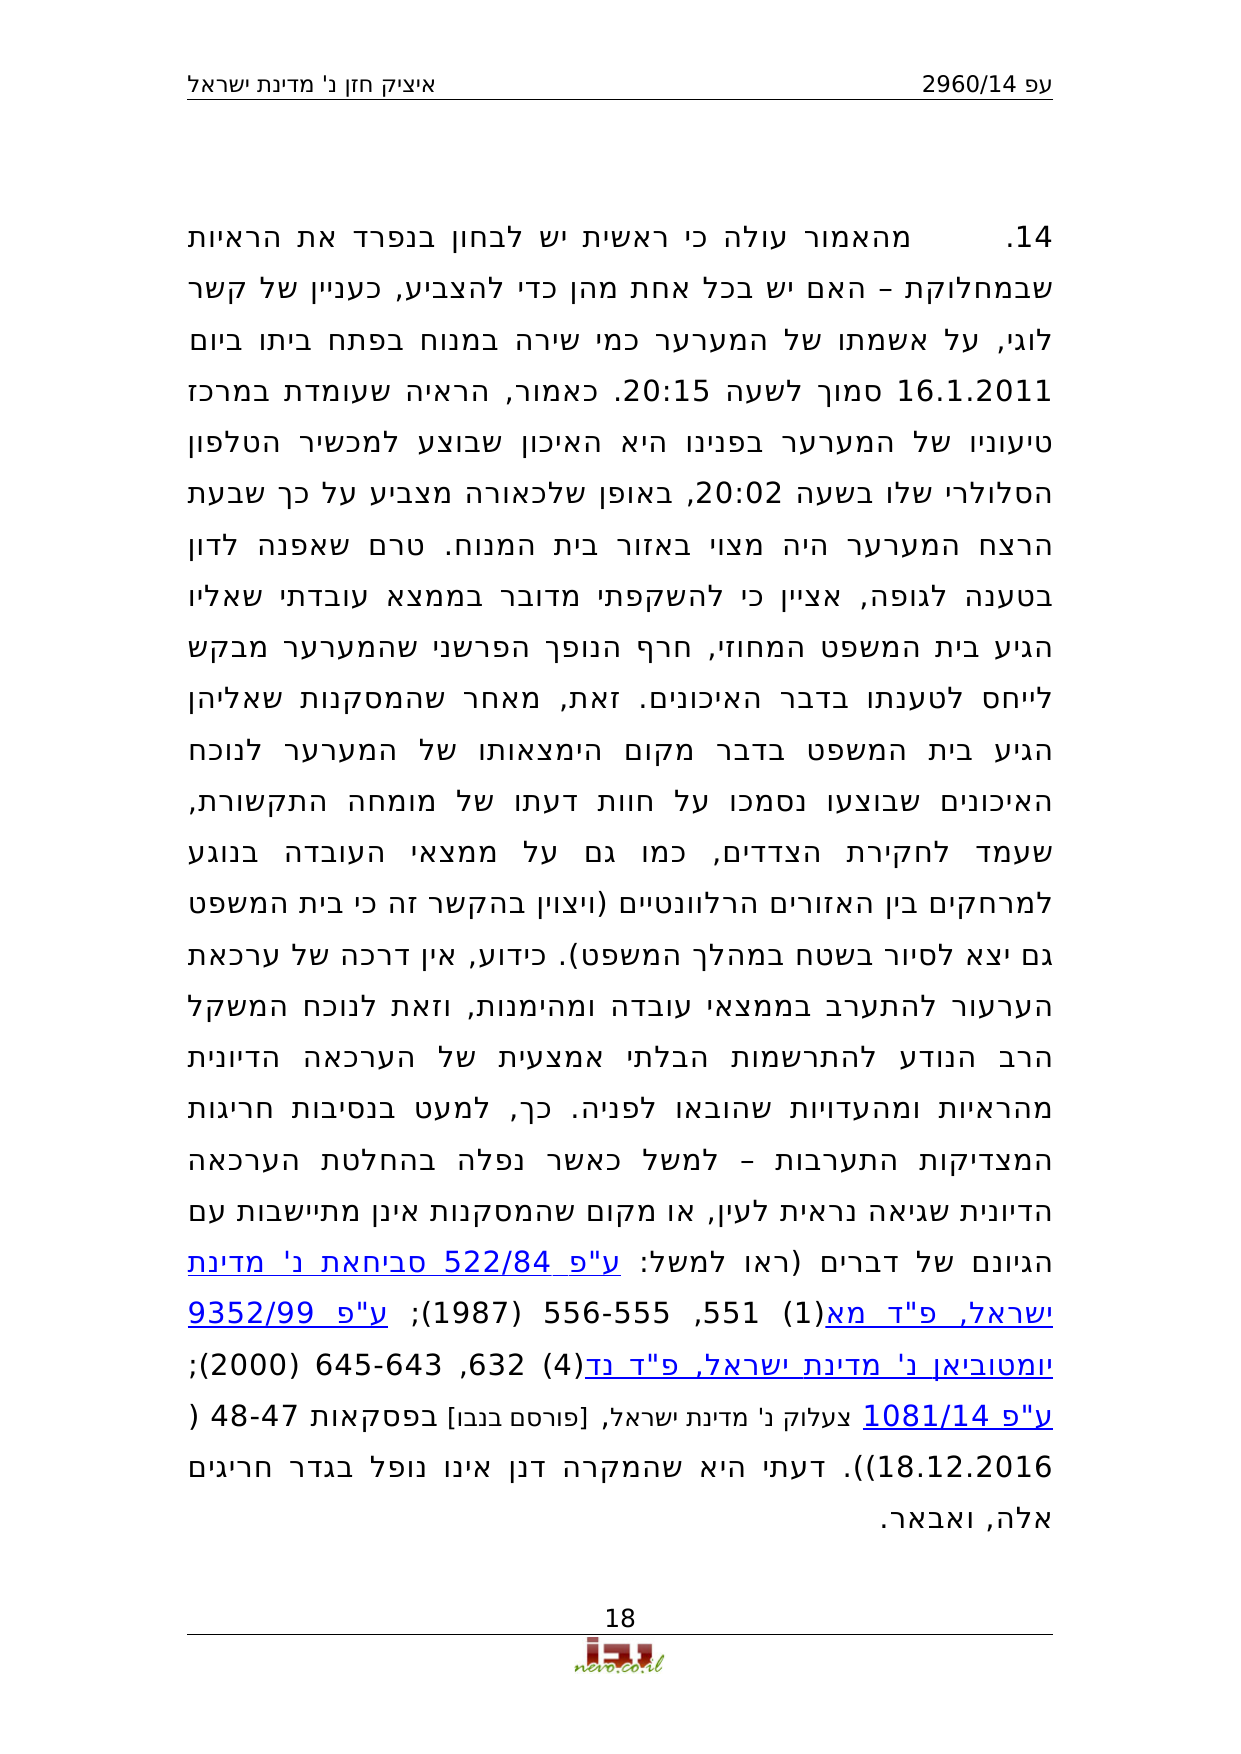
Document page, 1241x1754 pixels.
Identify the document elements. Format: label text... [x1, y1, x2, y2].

text 14. מהאמור עולה כי ראשית יש לבחון בנפרד את הראיות שבמחלוקת – האם יש בכל אחת מהן כדי להצביע, כעניין של קשר לוגי, על אשמתו של המערער כמי שירה במנוח בפתח ביתו ביום 16.1.2011 סמוך לשעה 20:15. כאמור, הראיה שעומדת במרכז טיעוניו של המערער בפנינו היא האיכון שבוצע למכשיר הטלפון הסלולרי שלו בשעה 20:02, באופן שלכאורה מצביע על כך שבעת הרצח המערער היה מצוי באזור בית המנוח. טרם שאפנה לדון בטענה לגופה, אציין כי להשקפתי מדובר בממצא עובדתי שאליו הגיע בית המשפט המחוזי, חרף הנופך הפרשני שהמערער מבקש לייחס לטענתו בדבר האיכונים. זאת, מאחר שהמסקנות שאליהן הגיע בית המשפט בדבר מקום הימצאותו של המערער לנוכח האיכונים שבוצעו נסמכו על חוות דעתו של מומחה התקשורת, שעמד לחקירת הצדדים, כמו גם על ממצאי העובדה בנוגע למרחקים בין האזורים הרלוונטיים (ויצוין בהקשר זה כי בית המשפט גם יצא לסיור בשטח במהלך המשפט). כידוע, אין דרכה של ערכאת הערעור להתערב בממצאי עובדה ומהימנות, וזאת לנוכח המשקל הרב הנודע להתרשמות הבלתי אמצעית של הערכאה הדיונית מהראיות ומהעדויות שהובאו לפניה. כך, למעט בנסיבות חריגות המצדיקות התערבות – למשל כאשר נפלה בהחלטת הערכאה הדיונית שגיאה נראית לעין, או מקום שהמסקנות אינן מתיישבות עם הגיונם של דברים (ראו למשל: ע"פ 522/84 סביחאת נ' מדינת ישראל, פ"ד מא(1) 551, 556-555 (1987); ע"פ 9352/99 יומטוביאן נ' מדינת ישראל, פ"ד נד(4) 632, 645-643 (2000); ע"פ 1081/14 צעלוק נ' מדינת ישראל, [פורסם בנבו] בפסקאות 48-47 (18.12.2016)). דעתי היא שהמקרה דנן אינו נופל בגדר חריגים אלה, ואבאר. [187, 220, 1053, 1536]
picture [574, 1637, 666, 1674]
